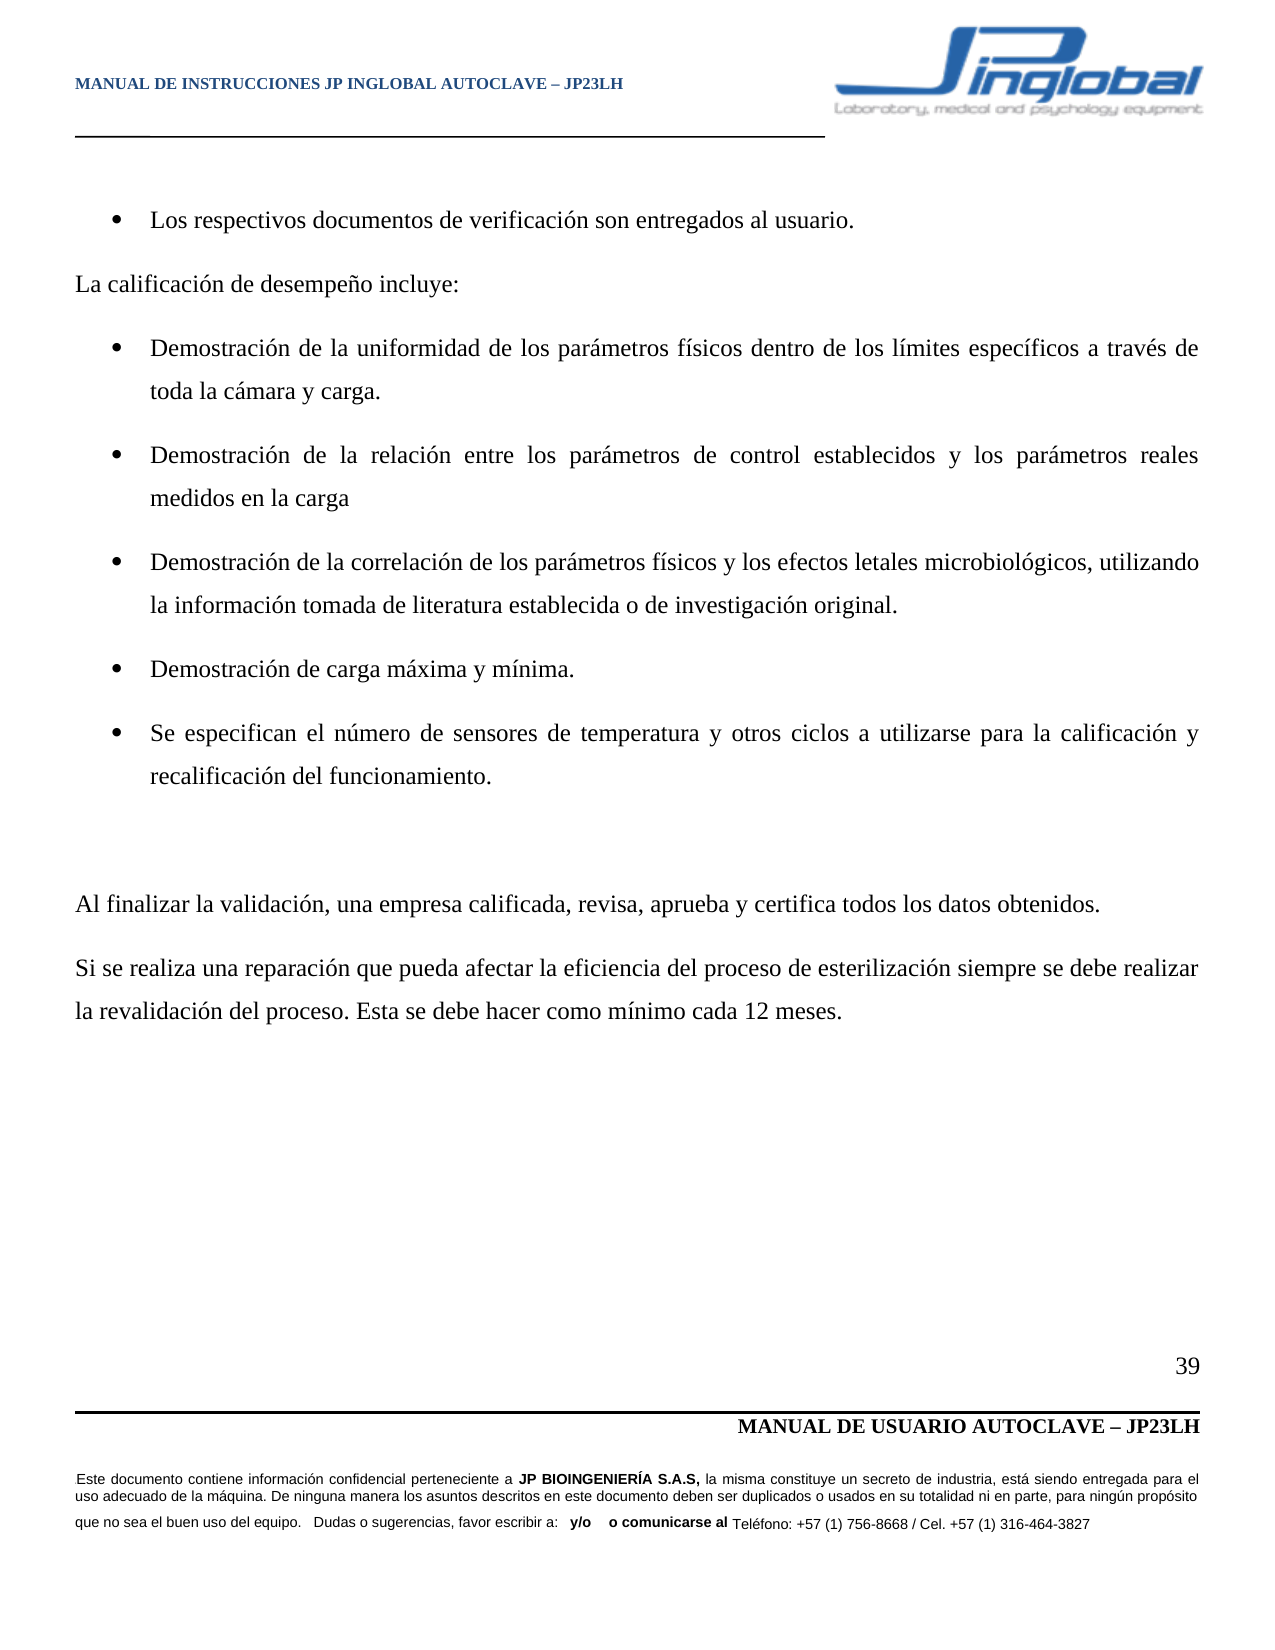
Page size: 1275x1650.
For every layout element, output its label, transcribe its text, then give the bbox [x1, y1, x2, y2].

picture [812, 13, 1227, 130]
list Los respectivos documentos de verificación son entregados al usuario. [112, 205, 1200, 234]
list Demostración de carga máxima y mínima. [112, 654, 1200, 683]
list Demostración de la uniformidad de los parámetros físicos dentro de los límites específicos a través de toda la cámara y carga. [112, 333, 1200, 405]
text Al finalizar la validación, una empresa calificada, revisa, aprueba y certifica todos los datos obtenidos. [75, 889, 1200, 918]
list Demostración de la relación entre los parámetros de control establecidos y los parámetros reales medidos en la carga [112, 440, 1200, 512]
text La calificación de desempeño incluye: [75, 269, 1200, 298]
list Se especifican el número de sensores de temperatura y otros ciclos a utilizarse para la calificación y recalificación del funcionamiento. [112, 718, 1200, 790]
text Si se realiza una reparación que pueda afectar la eficiencia del proceso de esterilización siempre se debe realizar la revalidación del proceso. Esta se debe hacer como mínimo cada 12 meses. [75, 953, 1200, 1025]
list Demostración de la correlación de los parámetros físicos y los efectos letales microbiológicos, utilizando la información tomada de literatura establecida o de investigación original. [112, 547, 1200, 619]
